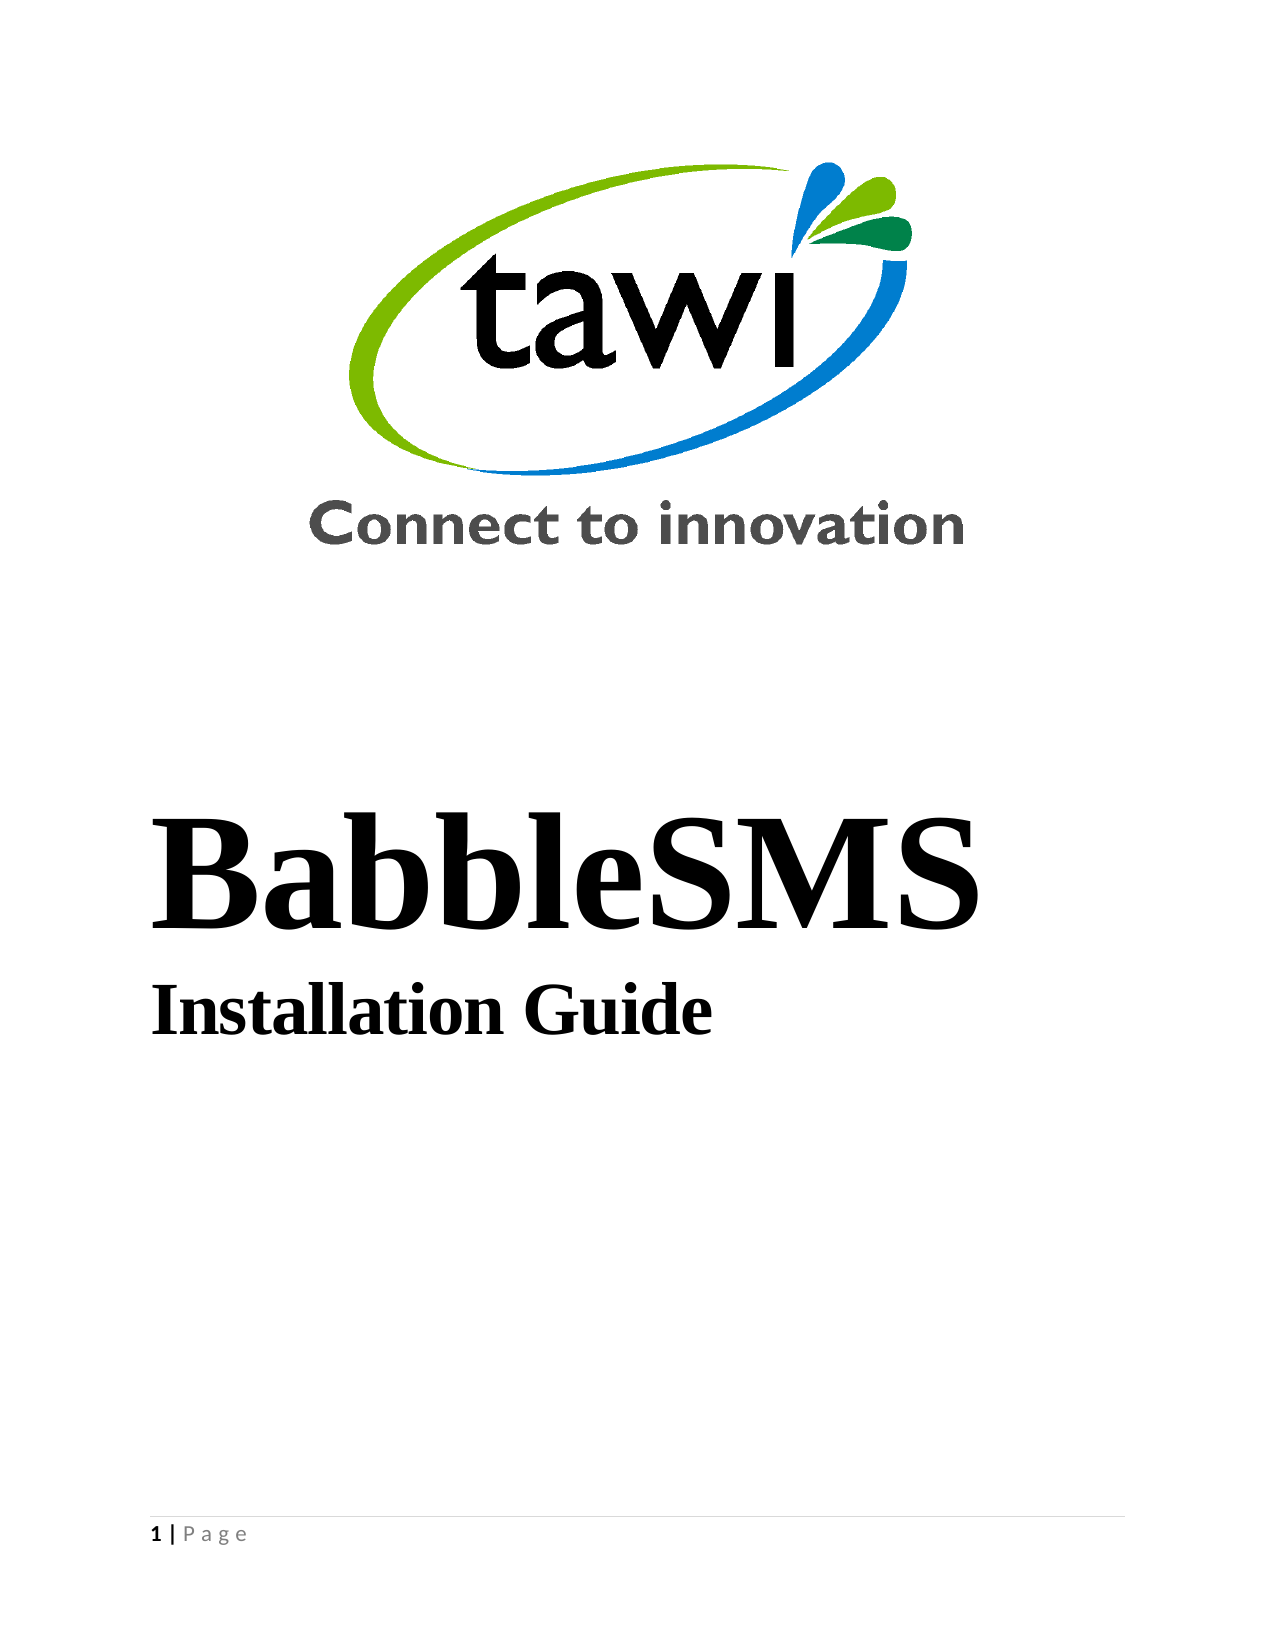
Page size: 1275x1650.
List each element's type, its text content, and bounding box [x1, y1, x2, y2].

picture [296, 150, 972, 550]
title BabbleSMS [150, 773, 1125, 964]
title Installation Guide [150, 964, 1125, 1051]
